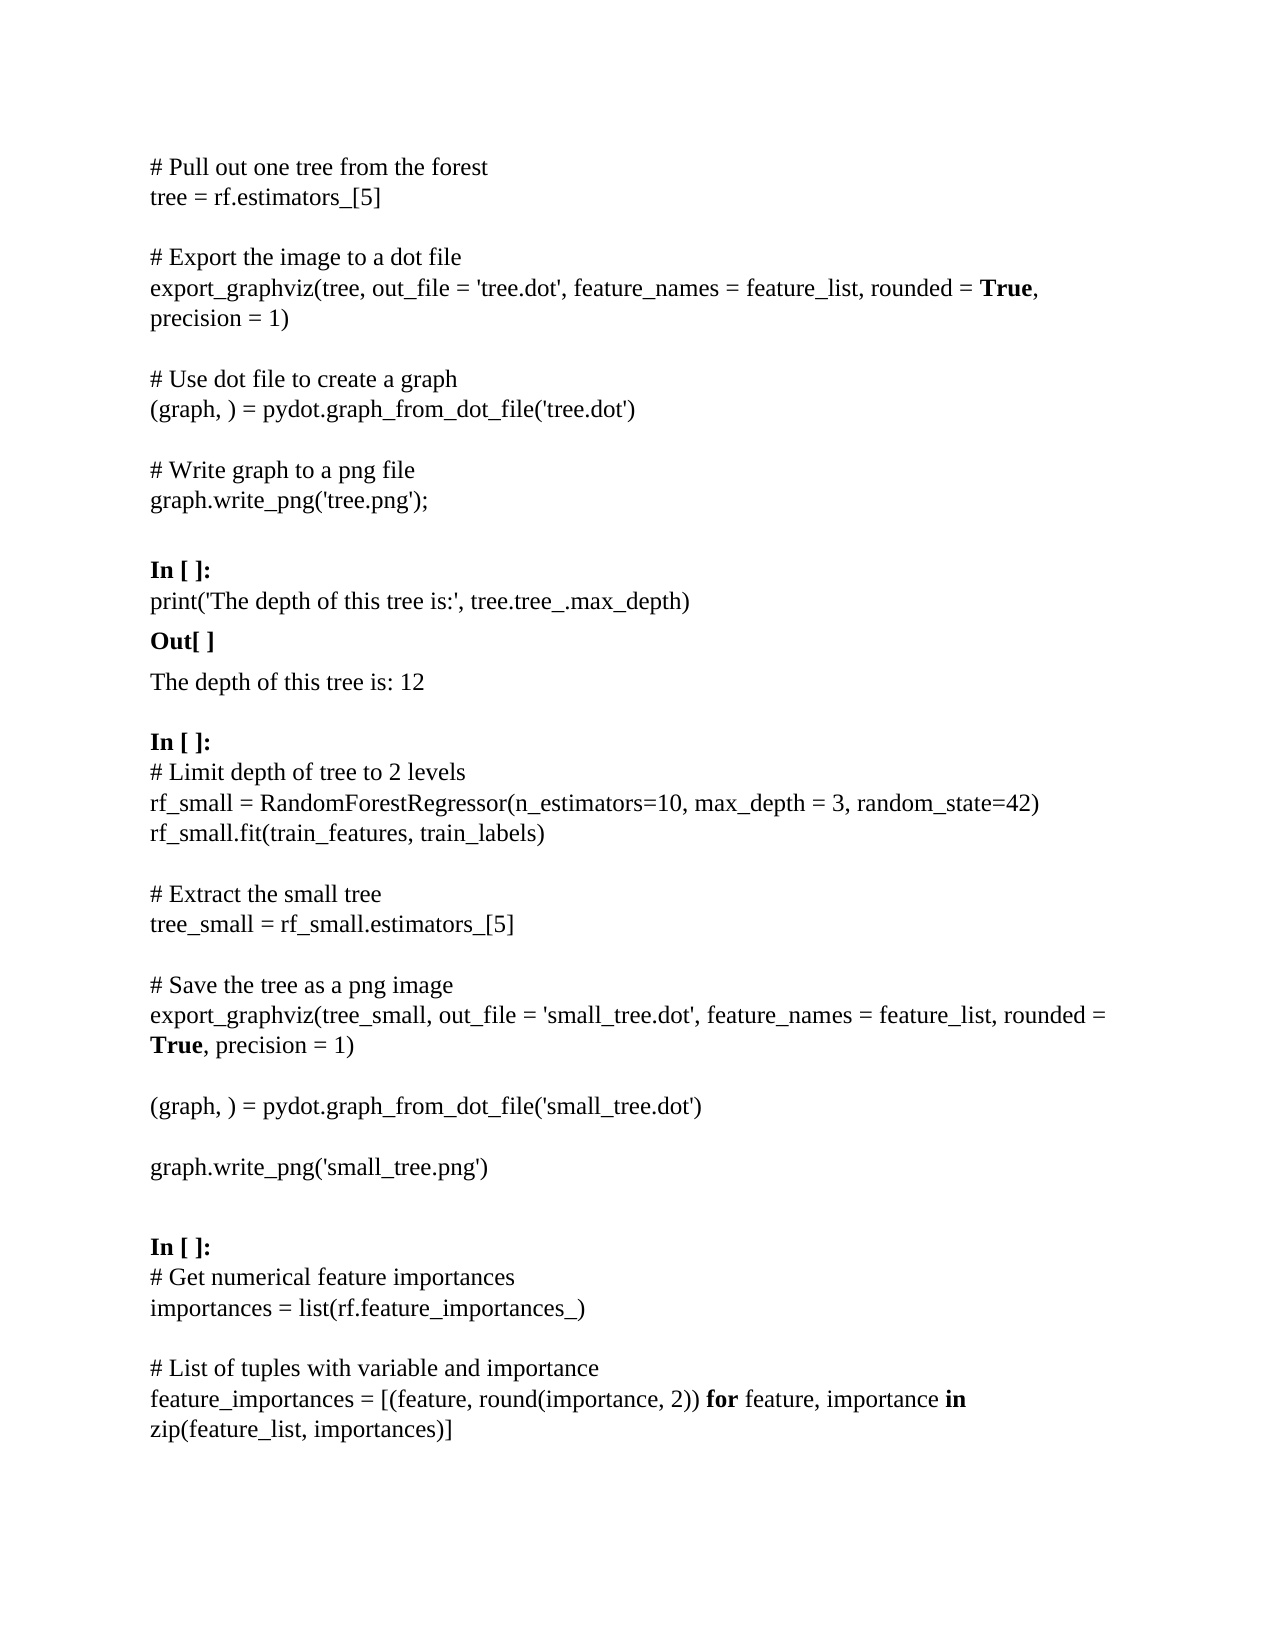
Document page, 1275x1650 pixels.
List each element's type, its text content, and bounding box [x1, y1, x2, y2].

text export_graphviz(tree_small, out_file = 'small_tree.dot', feature_names = feature_list, rounded = True, precision = 1) [150, 998, 1125, 1059]
text # Save the tree as a png image [150, 968, 1125, 998]
text print('The depth of this tree is:', tree.tree_.max_depth) [150, 584, 1125, 615]
text rf_small.fit(train_features, train_labels) [150, 817, 1125, 847]
text In [ ]: [150, 554, 1125, 584]
text tree = rf.estimators_[5] [150, 180, 1125, 211]
text # Get numerical feature importances [150, 1261, 1125, 1291]
text The depth of this tree is: 12 [150, 665, 1125, 695]
text # Limit depth of tree to 2 levels [150, 756, 1125, 786]
text # Pull out one tree from the forest [150, 150, 1125, 180]
text (graph, ) = pydot.graph_from_dot_file('small_tree.dot') [150, 1089, 1125, 1120]
text # Write graph to a png file [150, 453, 1125, 483]
text # Extract the small tree [150, 877, 1125, 907]
text In [ ]: [150, 1231, 1125, 1261]
text rf_small = RandomForestRegressor(n_estimators=10, max_depth = 3, random_state=42) [150, 786, 1125, 817]
text tree_small = rf_small.estimators_[5] [150, 907, 1125, 938]
text graph.write_png('tree.png'); [150, 483, 1125, 514]
text export_graphviz(tree, out_file = 'tree.dot', feature_names = feature_list, rounded = True, precision = 1) [150, 271, 1125, 332]
text Out[ ] [150, 625, 1125, 655]
text feature_importances = [(feature, round(importance, 2)) for feature, importance in zip(feature_list, importances)] [150, 1382, 1125, 1443]
text # Use dot file to create a graph [150, 362, 1125, 392]
text graph.write_png('small_tree.png') [150, 1150, 1125, 1180]
text In [ ]: [150, 726, 1125, 756]
text # Export the image to a dot file [150, 241, 1125, 271]
text (graph, ) = pydot.graph_from_dot_file('tree.dot') [150, 392, 1125, 423]
text # List of tuples with variable and importance [150, 1352, 1125, 1382]
text importances = list(rf.feature_importances_) [150, 1291, 1125, 1322]
